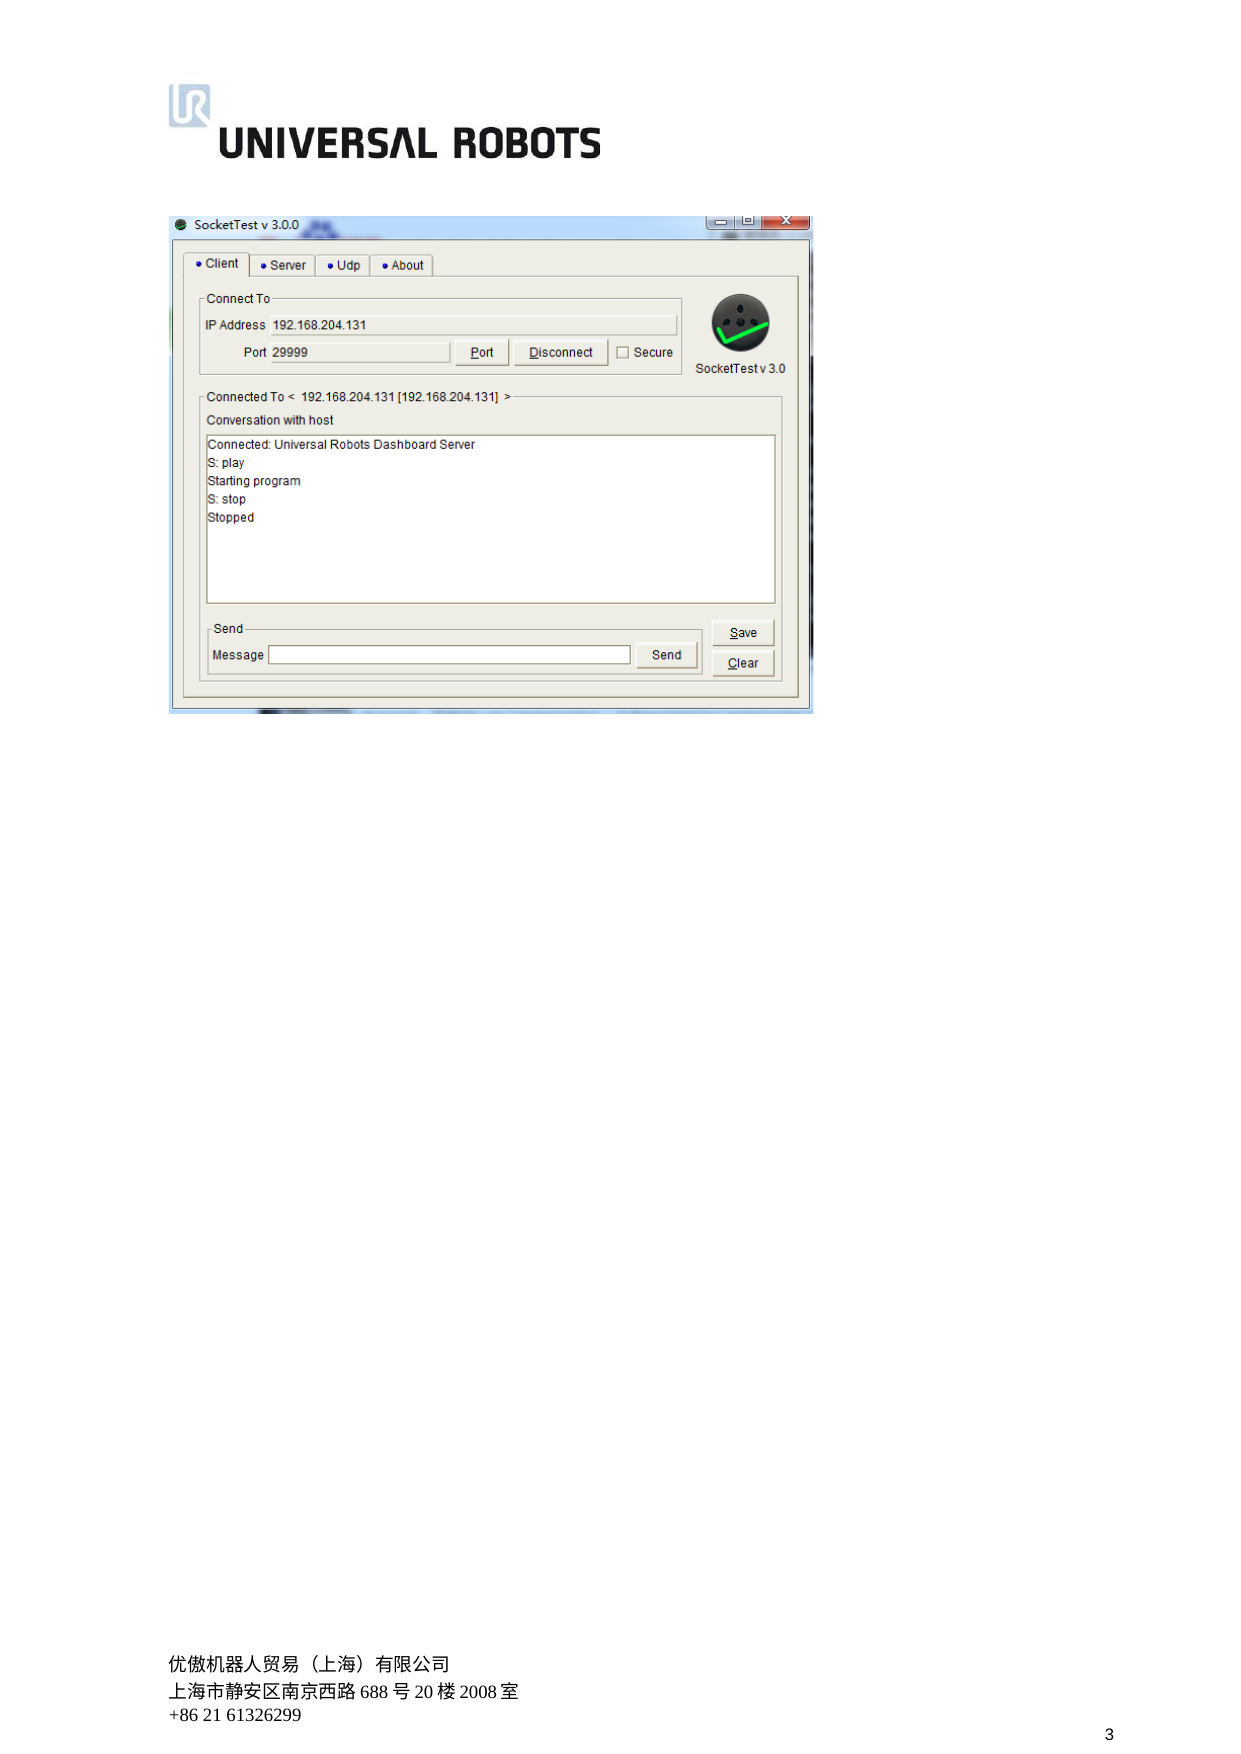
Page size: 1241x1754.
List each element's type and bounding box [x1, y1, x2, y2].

picture [168, 216, 814, 714]
picture [168, 73, 601, 159]
